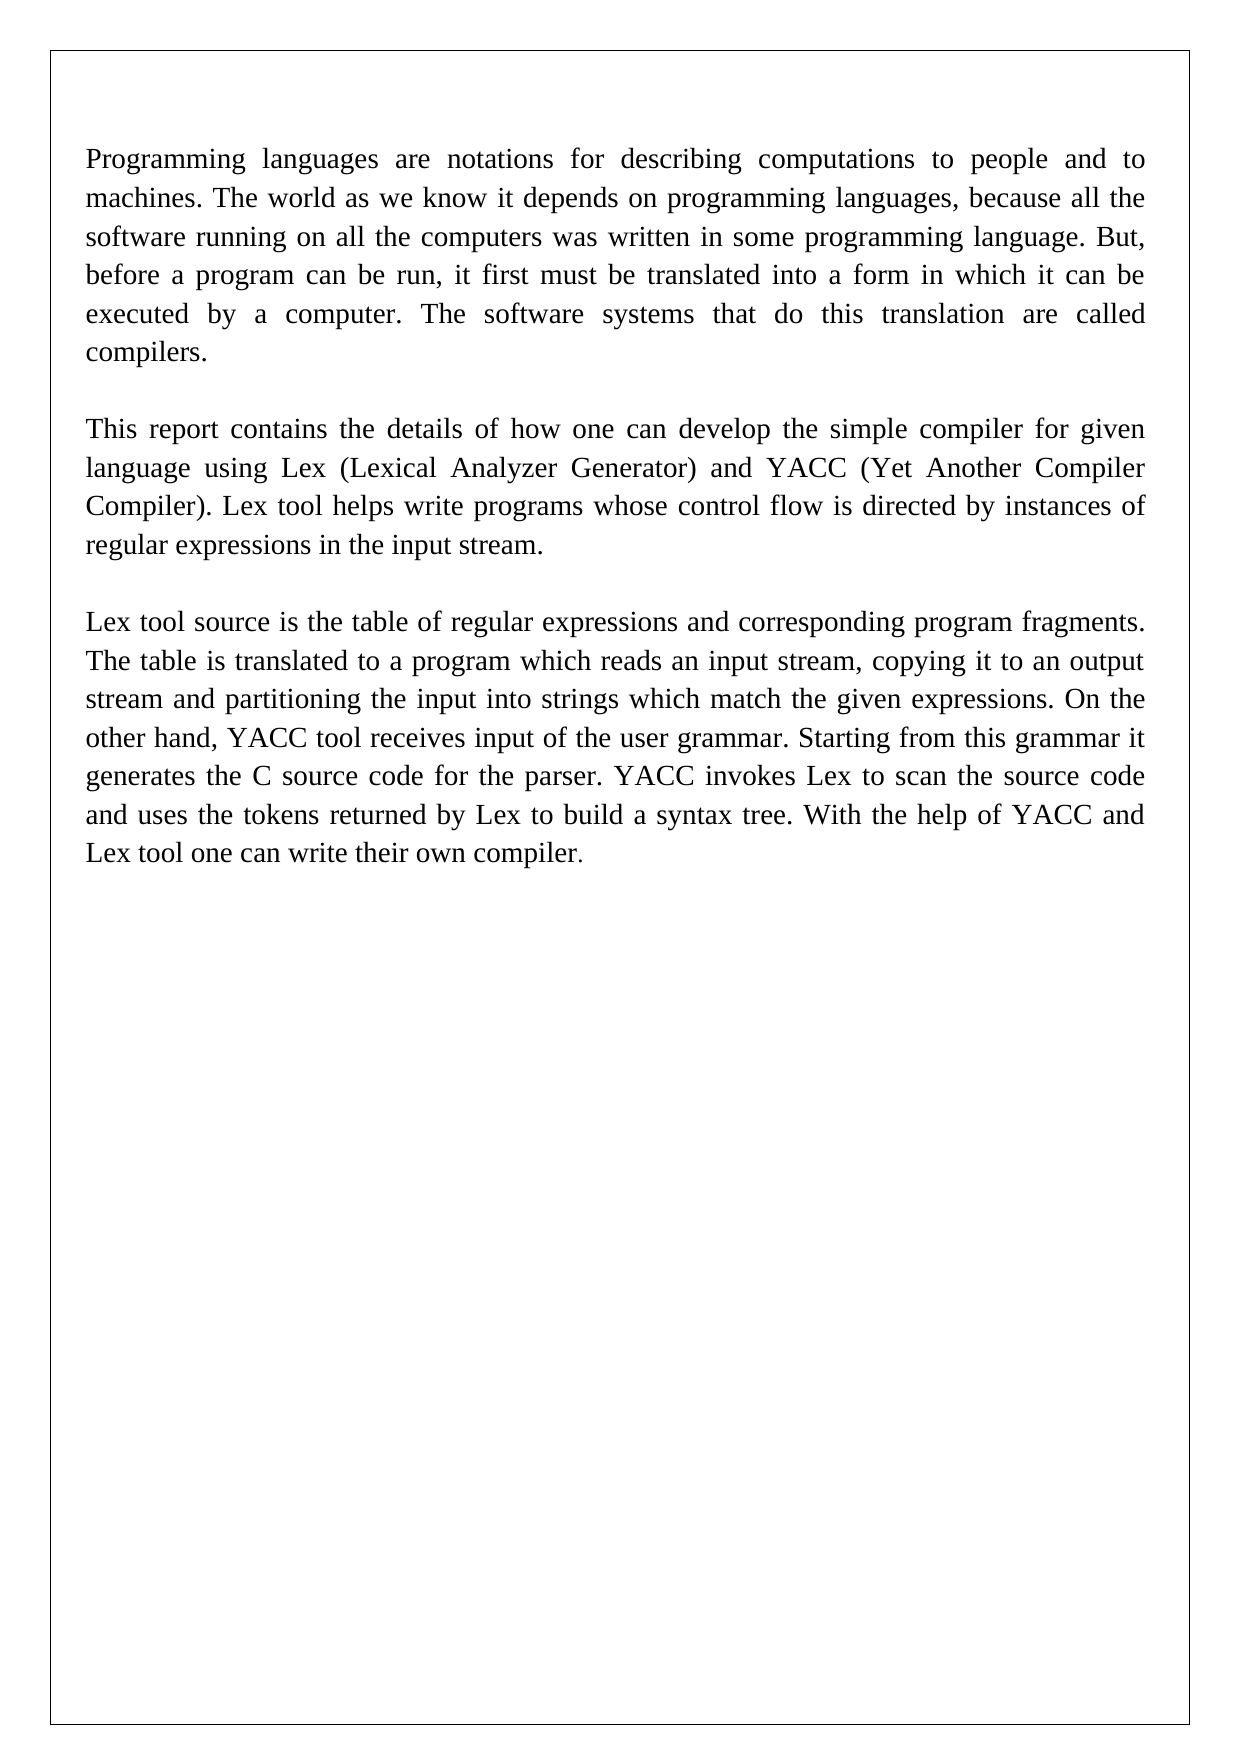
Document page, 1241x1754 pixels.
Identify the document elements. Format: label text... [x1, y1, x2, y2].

text Programming languages are notations for describing computations to people and to machines. The world as we know it depends on programming languages, because all the software running on all the computers was written in some programming language. But, before a program can be run, it first must be translated into a form in which it can be executed by a computer. The software systems that do this translation are called compilers. [85, 142, 1146, 368]
text Lex tool source is the table of regular expressions and corresponding program fragments. The table is translated to a program which reads an input stream, copying it to an output stream and partitioning the input into strings which match the given expressions. On the other hand, YACC tool receives input of the user grammar. Starting from this grammar it generates the C source code for the parser. YACC invokes Lex to scan the source code and uses the tokens returned by Lex to build a syntax tree. With the help of YACC and Lex tool one can write their own compiler. [85, 604, 1146, 869]
text This report contains the details of how one can develop the simple compiler for given language using Lex (Lexical Analyzer Generator) and YACC (Yet Another Compiler Compiler). Lex tool helps write programs whose control flow is directed by instances of regular expressions in the input stream. [85, 411, 1146, 561]
